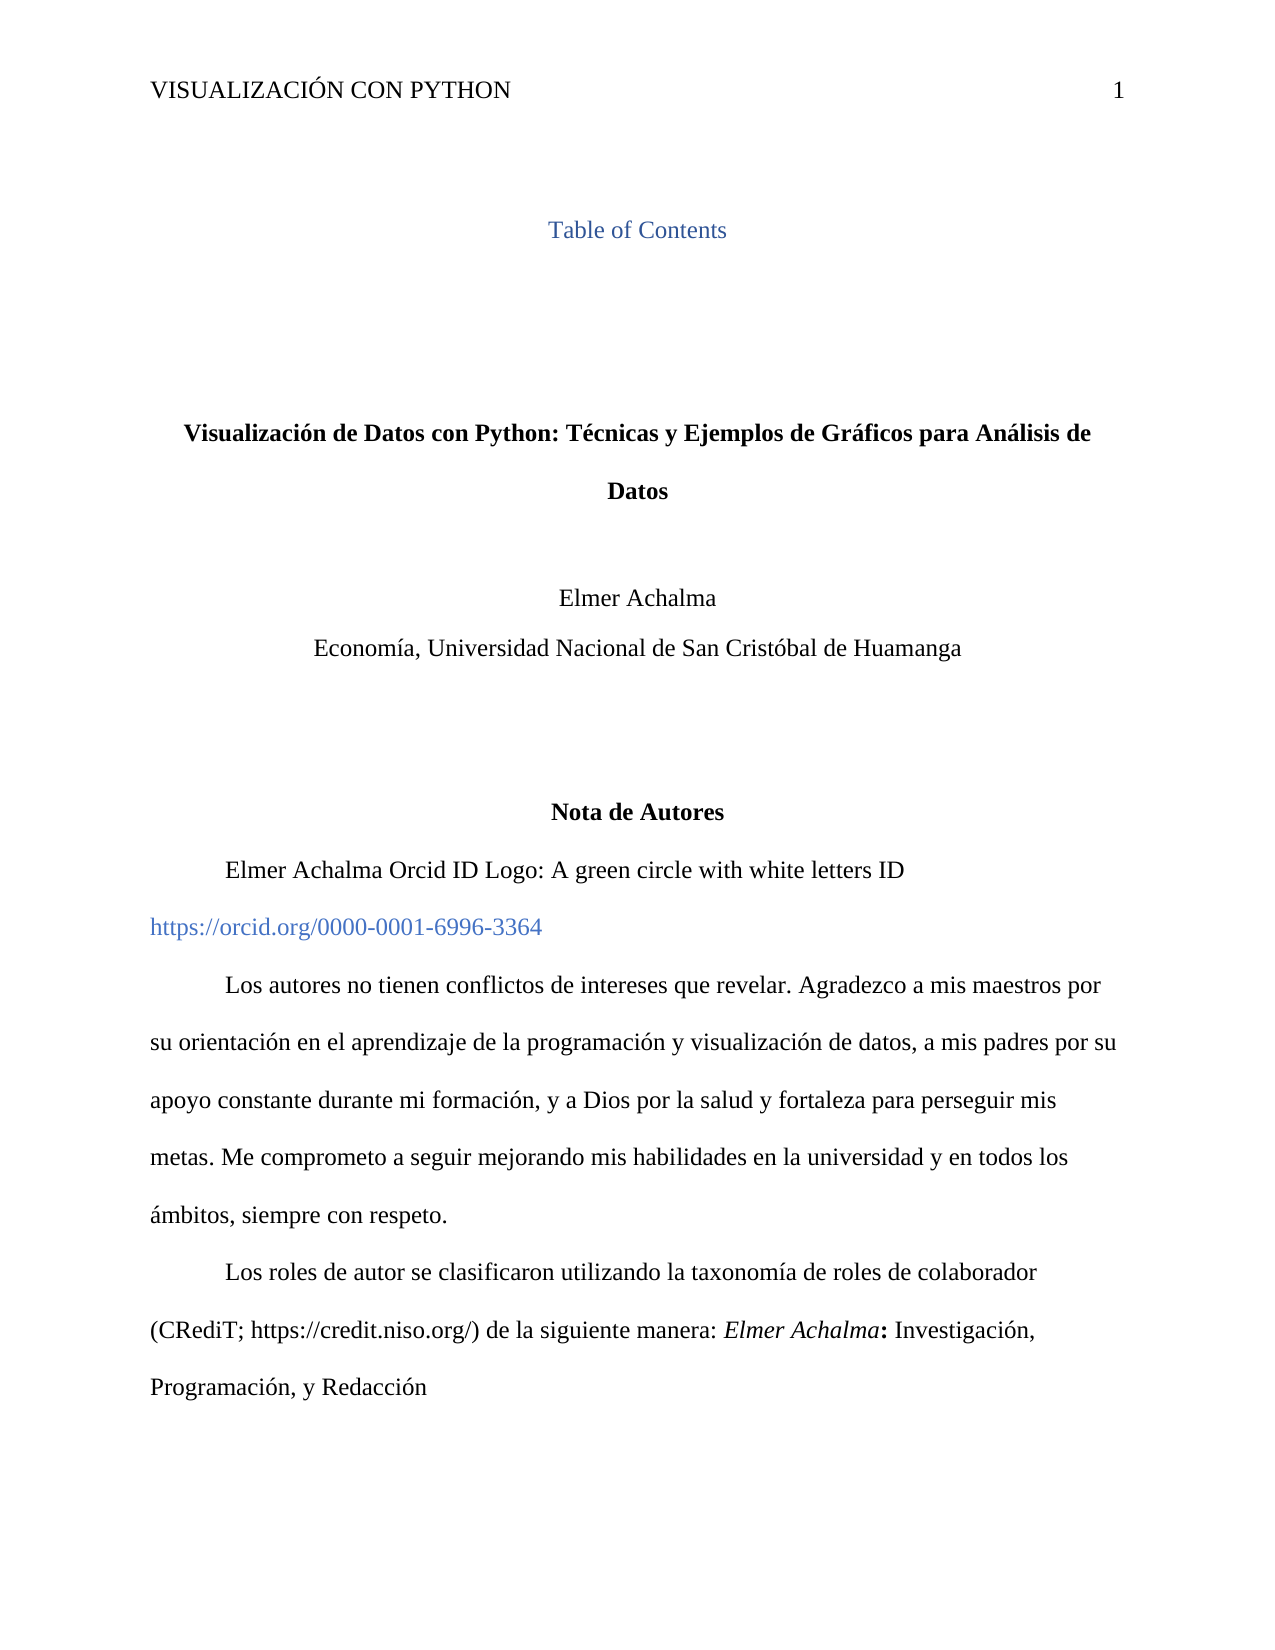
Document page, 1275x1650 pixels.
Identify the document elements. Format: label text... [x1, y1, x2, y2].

text Elmer Achalma Orcid ID Logo: A green circle with white letters ID https://orcid.org/0000-0001-6996-3364 [150, 855, 1125, 941]
text Elmer Achalma [150, 583, 1125, 612]
text Economía, Universidad Nacional de San Cristóbal de Huamanga [150, 633, 1125, 661]
subtitle Visualización de Datos con Python: Técnicas y Ejemplos de Gráficos para Análisis de Datos [150, 418, 1125, 505]
text Los roles de autor se clasificaron utilizando la taxonomía de roles de colaborador (CRediT; https://credit.niso.org/) de la siguiente manera: Elmer Achalma: Investigación, Programación, y Redacción [150, 1257, 1125, 1401]
subtitle Nota de Autores [150, 797, 1125, 826]
text Los autores no tienen conflictos de intereses que revelar. Agradezco a mis maestros por su orientación en el aprendizaje de la programación y visualización de datos, a mis padres por su apoyo constante durante mi formación, y a Dios por la salud y fortaleza para perseguir mis metas. Me comprometo a seguir mejorando mis habilidades en la universidad y en todos los ámbitos, siempre con respeto. [150, 970, 1125, 1228]
